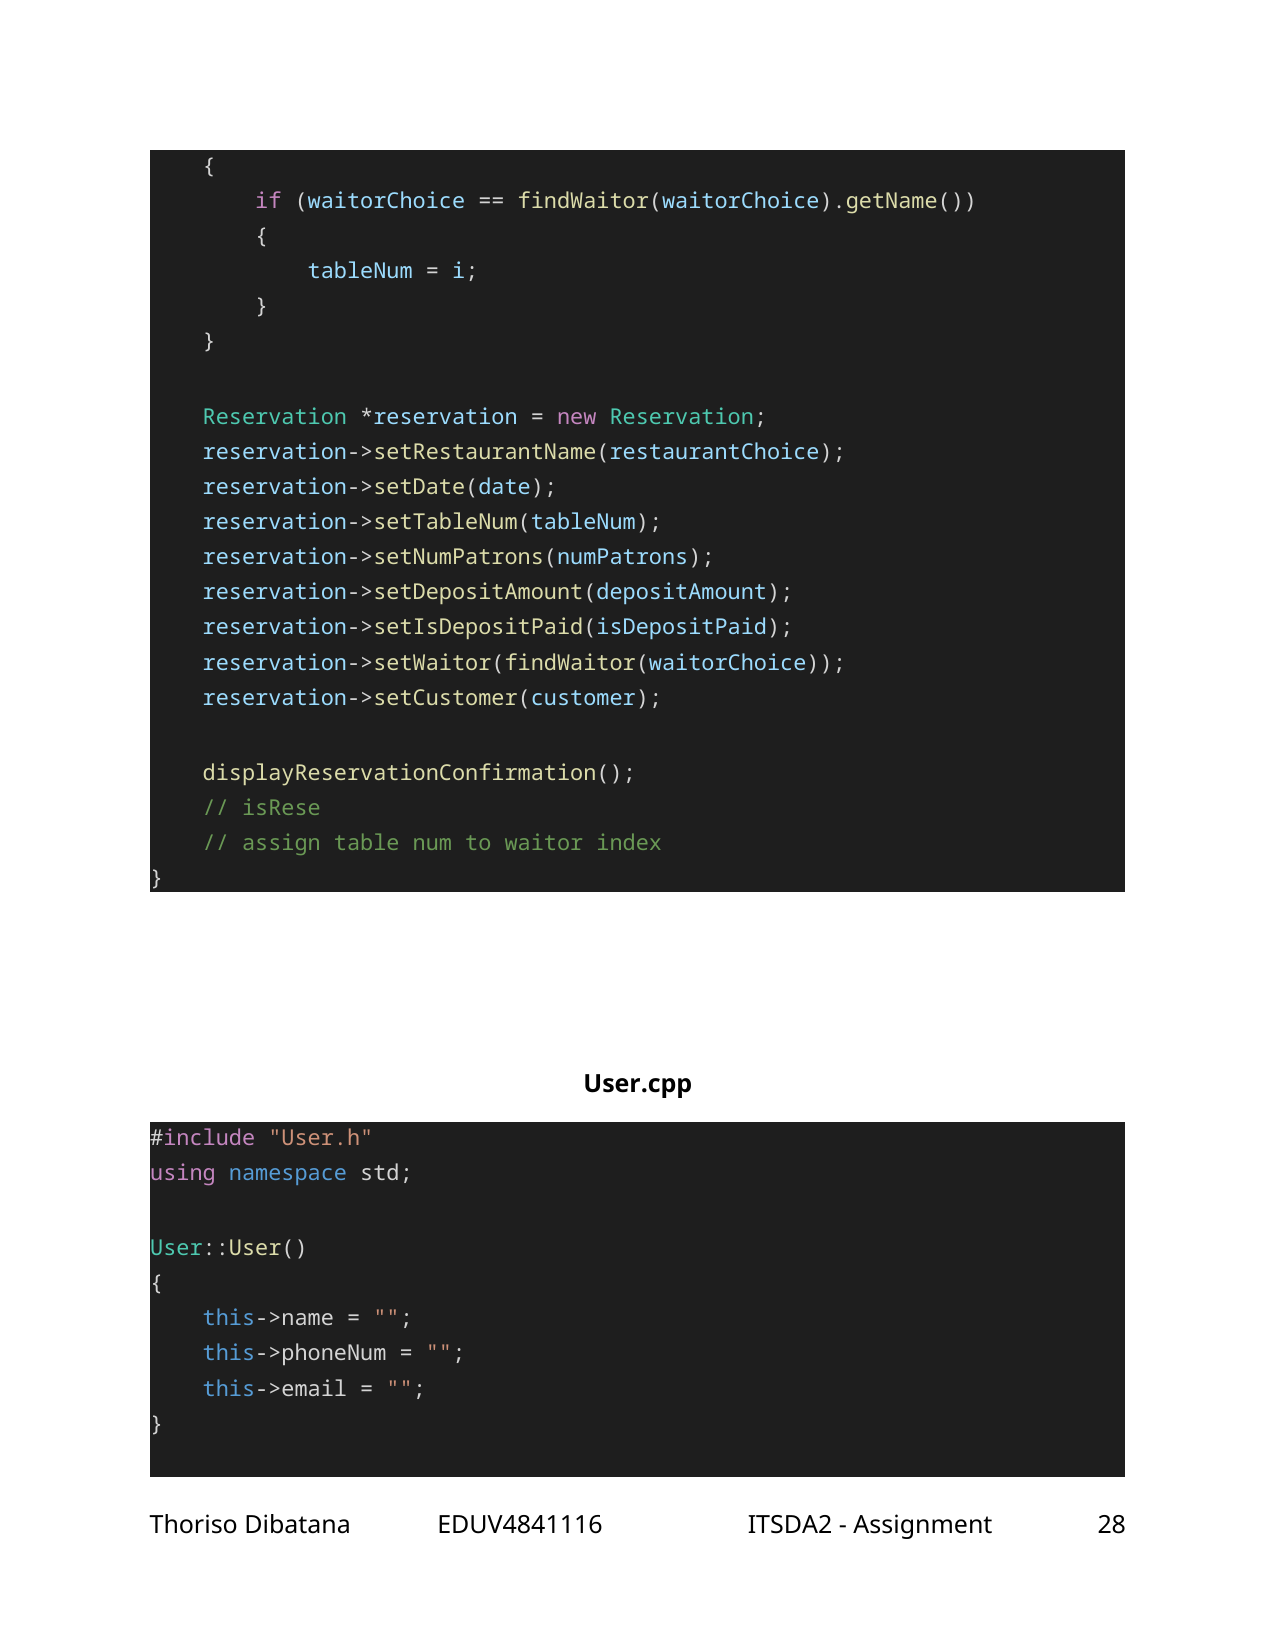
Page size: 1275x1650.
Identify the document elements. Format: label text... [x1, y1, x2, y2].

text reservation->setDate(date); [150, 471, 1125, 501]
text using namespace std; [150, 1157, 1125, 1187]
text reservation->setWaitor(findWaitor(waitorChoice)); [150, 646, 1125, 676]
text User::User() [150, 1232, 1125, 1262]
text this->email = ""; [150, 1372, 1125, 1402]
text #include "User.h" [150, 1122, 1125, 1152]
text reservation->setRestaurantName(restaurantChoice); [150, 436, 1125, 466]
text { [150, 150, 1125, 180]
text // isRese [150, 792, 1125, 822]
text reservation->setIsDepositPaid(isDepositPaid); [150, 611, 1125, 641]
text this->phoneNum = ""; [150, 1337, 1125, 1367]
text this->name = ""; [150, 1302, 1125, 1332]
text if (waitorChoice == findWaitor(waitorChoice).getName()) [150, 185, 1125, 215]
text displayReservationConfirmation(); [150, 757, 1125, 787]
text User.cpp [150, 1066, 1125, 1100]
text reservation->setTableNum(tableNum); [150, 506, 1125, 536]
text tableNum = i; [150, 255, 1125, 285]
text { [150, 1267, 1125, 1297]
text } [150, 862, 1125, 892]
text } [150, 1408, 1125, 1437]
text { [150, 220, 1125, 250]
text reservation->setDepositAmount(depositAmount); [150, 576, 1125, 606]
text Reservation *reservation = new Reservation; [150, 401, 1125, 431]
text } [150, 326, 1125, 355]
text reservation->setNumPatrons(numPatrons); [150, 541, 1125, 571]
text // assign table num to waitor index [150, 827, 1125, 857]
text } [150, 290, 1125, 320]
text reservation->setCustomer(customer); [150, 682, 1125, 711]
